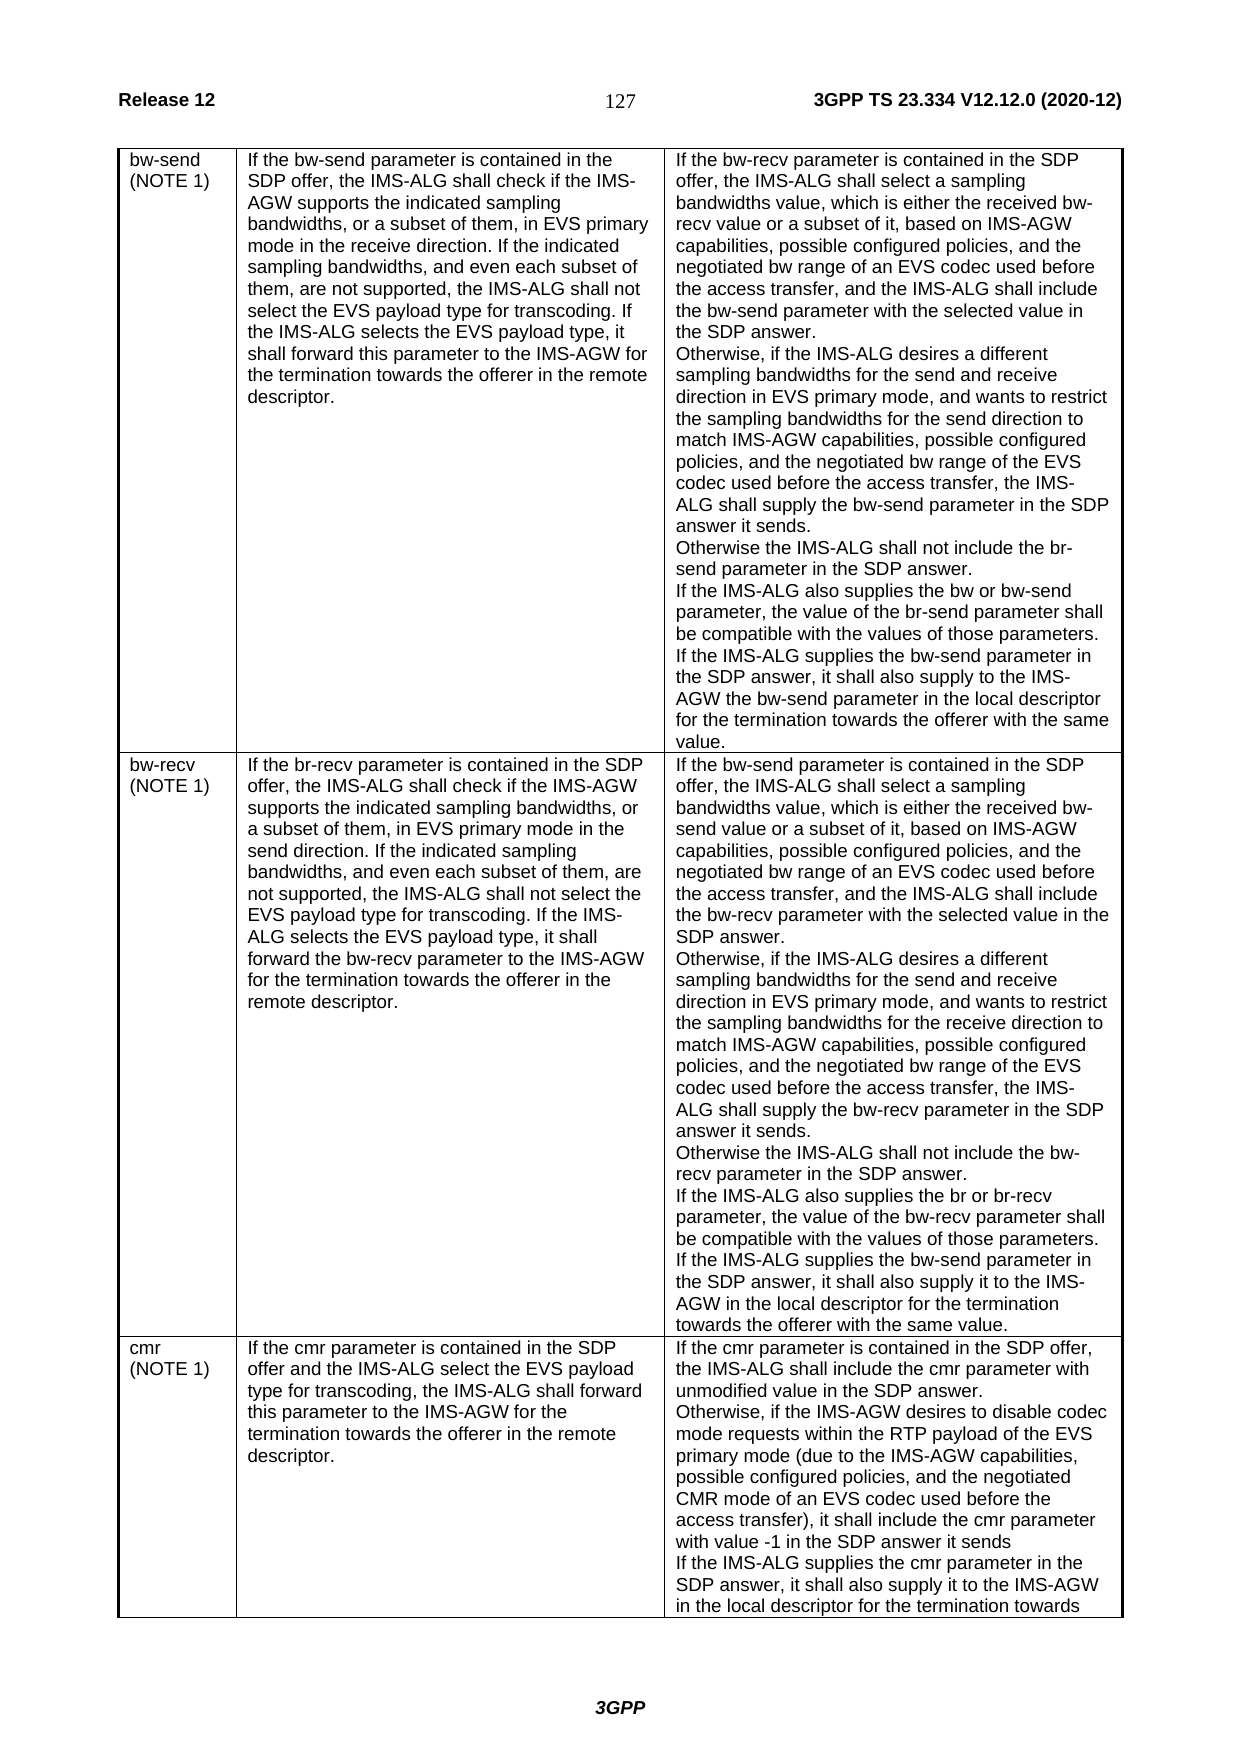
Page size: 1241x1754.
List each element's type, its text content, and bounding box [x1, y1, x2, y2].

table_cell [237, 1337, 664, 1617]
table_cell bw-send (NOTE 1) [120, 149, 236, 752]
table_cell bw-recv (NOTE 1) [120, 753, 236, 1336]
table_cell cmr (NOTE 1) [120, 1337, 236, 1617]
table_cell If the bw-send parameter is contained in the SDP offer, the IMS-ALG shall check if the IMS-AGW supports the indicated sampling bandwidths, or a subset of them, in EVS primary mode in the receive direction. If the indicated sampling bandwidths, and even each subset of them, are not supported, the IMS-ALG shall not select the EVS payload type for transcoding. If the IMS-ALG selects the EVS payload type, it shall forward this parameter to the IMS-AGW for the termination towards the offerer in the remote descriptor. [237, 149, 664, 752]
table_cell If the bw-recv parameter is contained in the SDP offer, the IMS-ALG shall select a sampling bandwidths value, which is either the received bw-recv value or a subset of it, based on IMS-AGW capabilities, possible configured policies, and the negotiated bw range of an EVS codec used before the access transfer, and the IMS-ALG shall include the bw-send parameter with the selected value in the SDP answer. Otherwise, if the IMS-ALG desires a different sampling bandwidths for the send and receive direction in EVS primary mode, and wants to restrict the sampling bandwidths for the send direction to match IMS-AGW capabilities, possible configured policies, and the negotiated bw range of the EVS codec used before the access transfer, the IMS-ALG shall supply the bw-send parameter in the SDP answer it sends. Otherwise the IMS-ALG shall not include the br-send parameter in the SDP answer. If the IMS-ALG also supplies the bw or bw-send parameter, the value of the br-send parameter shall be compatible with the values of those parameters. If the IMS-ALG supplies the bw-send parameter in the SDP answer, it shall also supply to the IMS-AGW the bw-send parameter in the local descriptor for the termination towards the offerer with the same value. [665, 149, 1121, 752]
table_cell If the bw-send parameter is contained in the SDP offer, the IMS-ALG shall select a sampling bandwidths value, which is either the received bw-send value or a subset of it, based on IMS-AGW capabilities, possible configured policies, and the negotiated bw range of an EVS codec used before the access transfer, and the IMS-ALG shall include the bw-recv parameter with the selected value in the SDP answer. Otherwise, if the IMS-ALG desires a different sampling bandwidths for the send and receive direction in EVS primary mode, and wants to restrict the sampling bandwidths for the receive direction to match IMS-AGW capabilities, possible configured policies, and the negotiated bw range of the EVS codec used before the access transfer, the IMS-ALG shall supply the bw-recv parameter in the SDP answer it sends. Otherwise the IMS-ALG shall not include the bw-recv parameter in the SDP answer. If the IMS-ALG also supplies the br or br-recv parameter, the value of the bw-recv parameter shall be compatible with the values of those parameters. If the IMS-ALG supplies the bw-send parameter in the SDP answer, it shall also supply it to the IMS-AGW in the local descriptor for the termination towards the offerer with the same value. [665, 753, 1121, 1336]
table_cell If the br-recv parameter is contained in the SDP offer, the IMS-ALG shall check if the IMS-AGW supports the indicated sampling bandwidths, or a subset of them, in EVS primary mode in the send direction. If the indicated sampling bandwidths, and even each subset of them, are not supported, the IMS-ALG shall not select the EVS payload type for transcoding. If the IMS-ALG selects the EVS payload type, it shall forward the bw-recv parameter to the IMS-AGW for the termination towards the offerer in the remote descriptor. [237, 753, 664, 1336]
